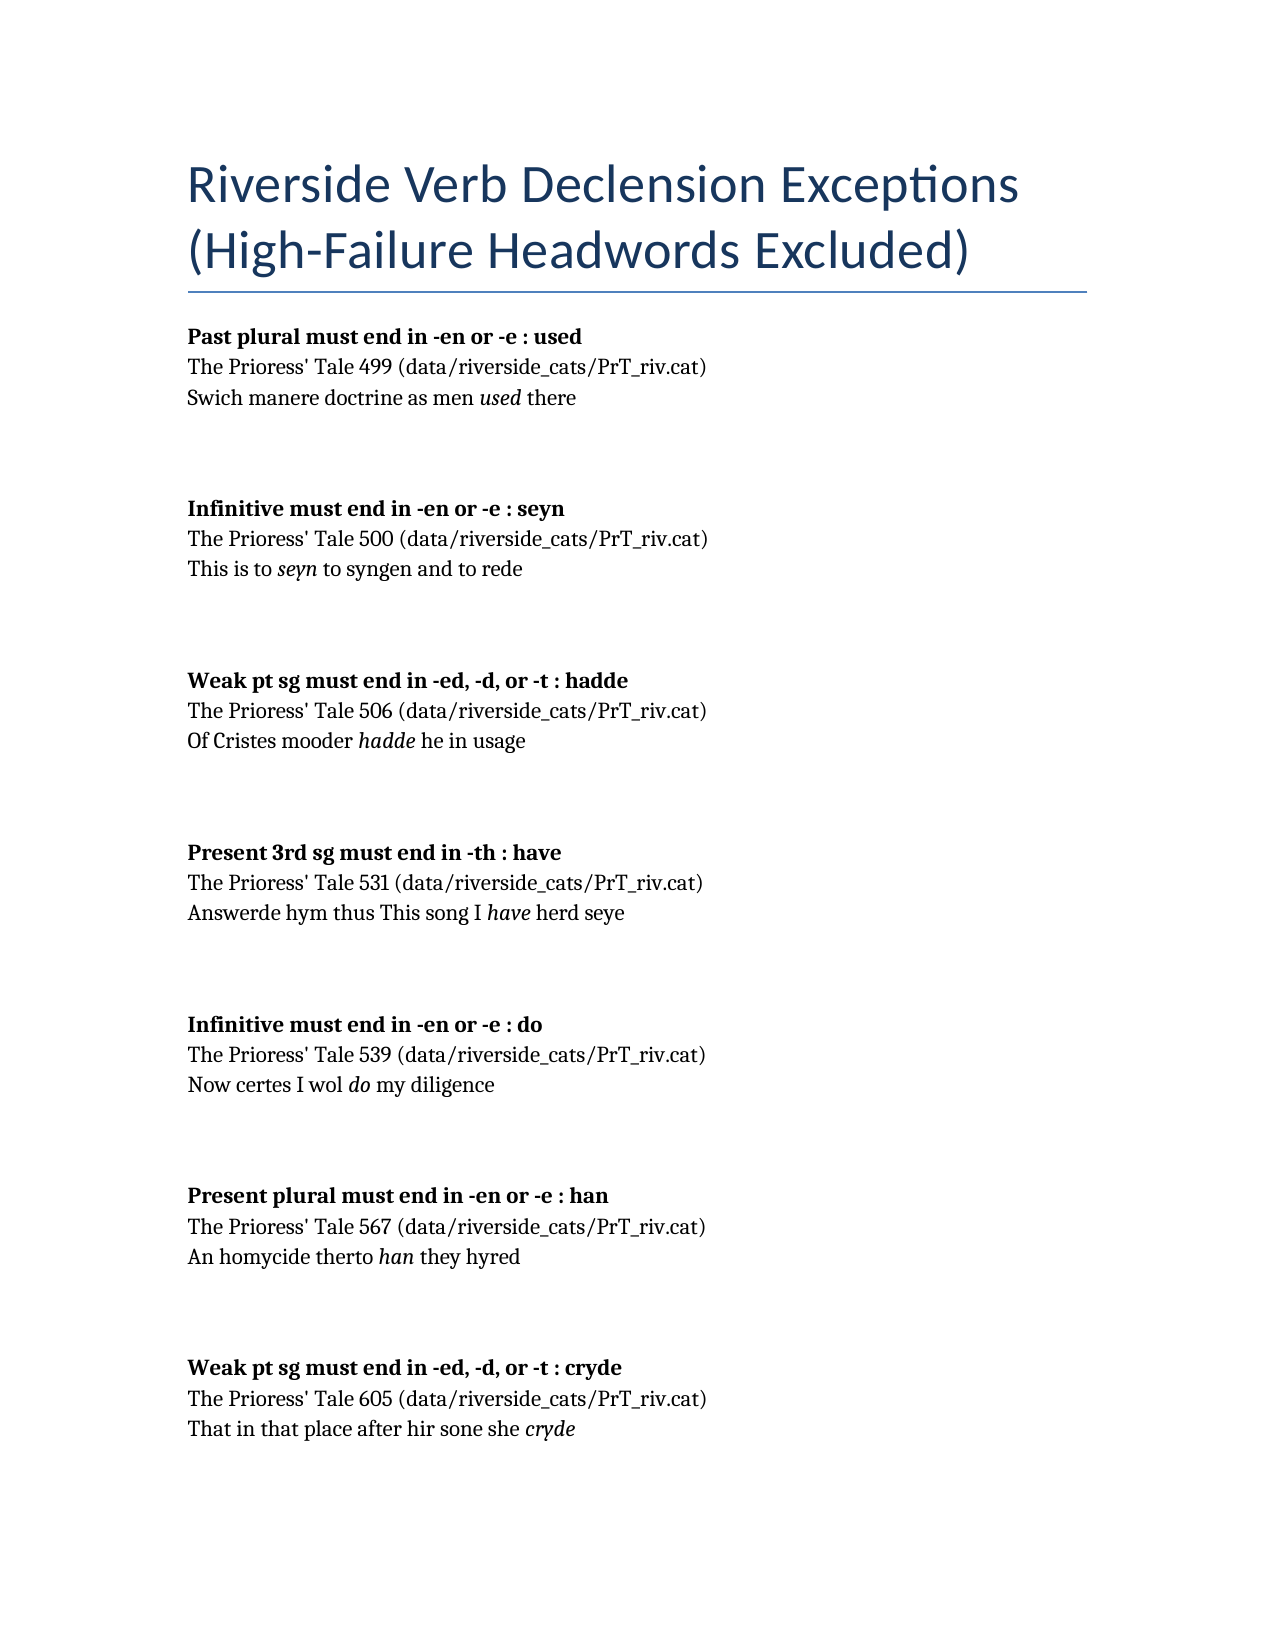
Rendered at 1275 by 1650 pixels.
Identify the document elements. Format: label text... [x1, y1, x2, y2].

title Riverside Verb Declension Exceptions (High-Failure Headwords Excluded) [187, 150, 1087, 293]
text Weak pt sg must end in -ed, -d, or -t : hadde The Prioress' Tale 506 (data/riverside_cats/PrT_riv.cat) Of Cristes mooder hadde he in usage [187, 668, 1087, 815]
text Infinitive must end in -en or -e : do The Prioress' Tale 539 (data/riverside_cats/PrT_riv.cat) Now certes I wol do my diligence [187, 1011, 1087, 1159]
text Past plural must end in -en or -e : used The Prioress' Tale 499 (data/riverside_cats/PrT_riv.cat) Swich manere doctrine as men used there [187, 324, 1087, 471]
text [187, 1355, 1087, 1442]
text Present 3rd sg must end in -th : have The Prioress' Tale 531 (data/riverside_cats/PrT_riv.cat) Answerde hym thus This song I have herd seye [187, 839, 1087, 987]
text Present plural must end in -en or -e : han The Prioress' Tale 567 (data/riverside_cats/PrT_riv.cat) An homycide therto han they hyred [187, 1183, 1087, 1331]
text Infinitive must end in -en or -e : seyn The Prioress' Tale 500 (data/riverside_cats/PrT_riv.cat) This is to seyn to syngen and to rede [187, 496, 1087, 643]
